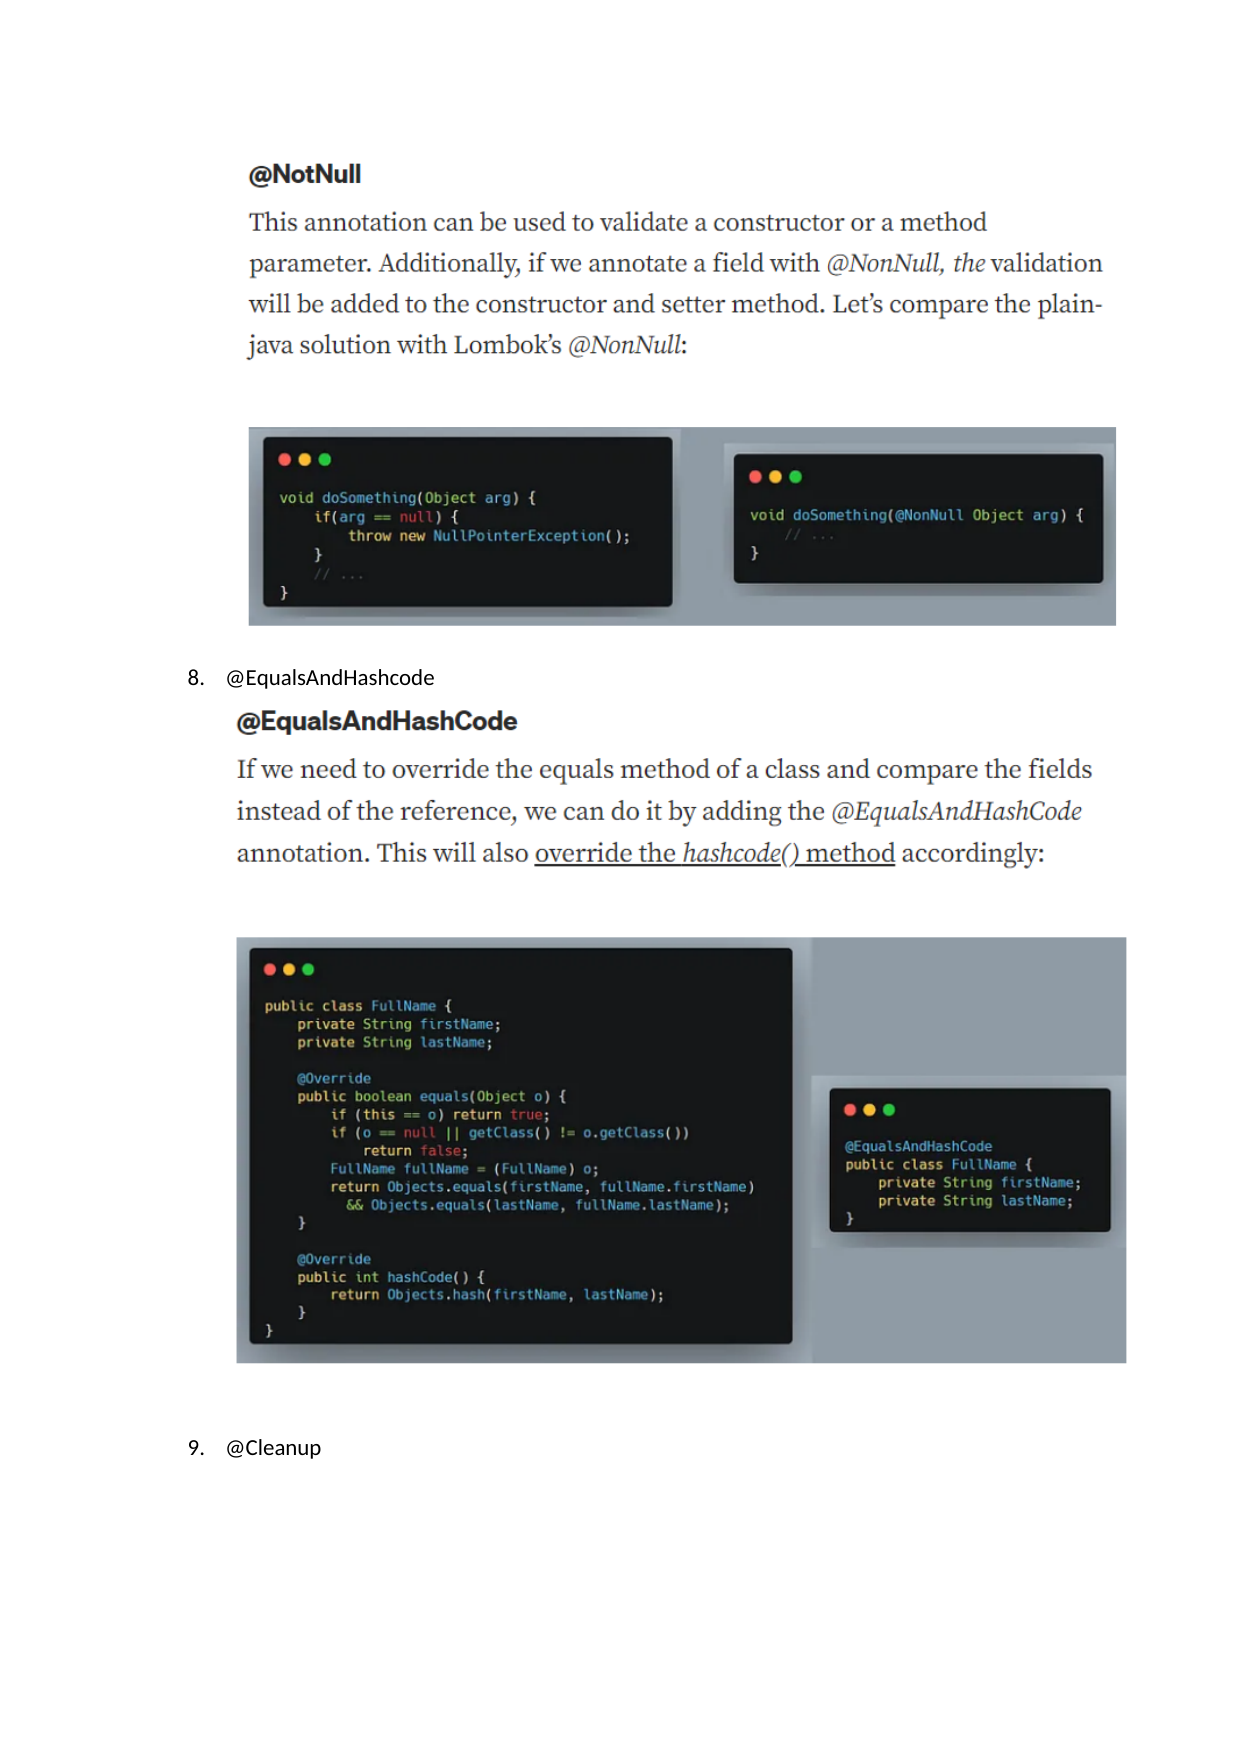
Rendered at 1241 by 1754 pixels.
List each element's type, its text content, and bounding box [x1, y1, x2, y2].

list @EqualsAndHashcode [187, 663, 1090, 691]
picture [225, 693, 1166, 1432]
picture [225, 150, 1166, 661]
list @Cleanup [187, 1433, 1090, 1461]
